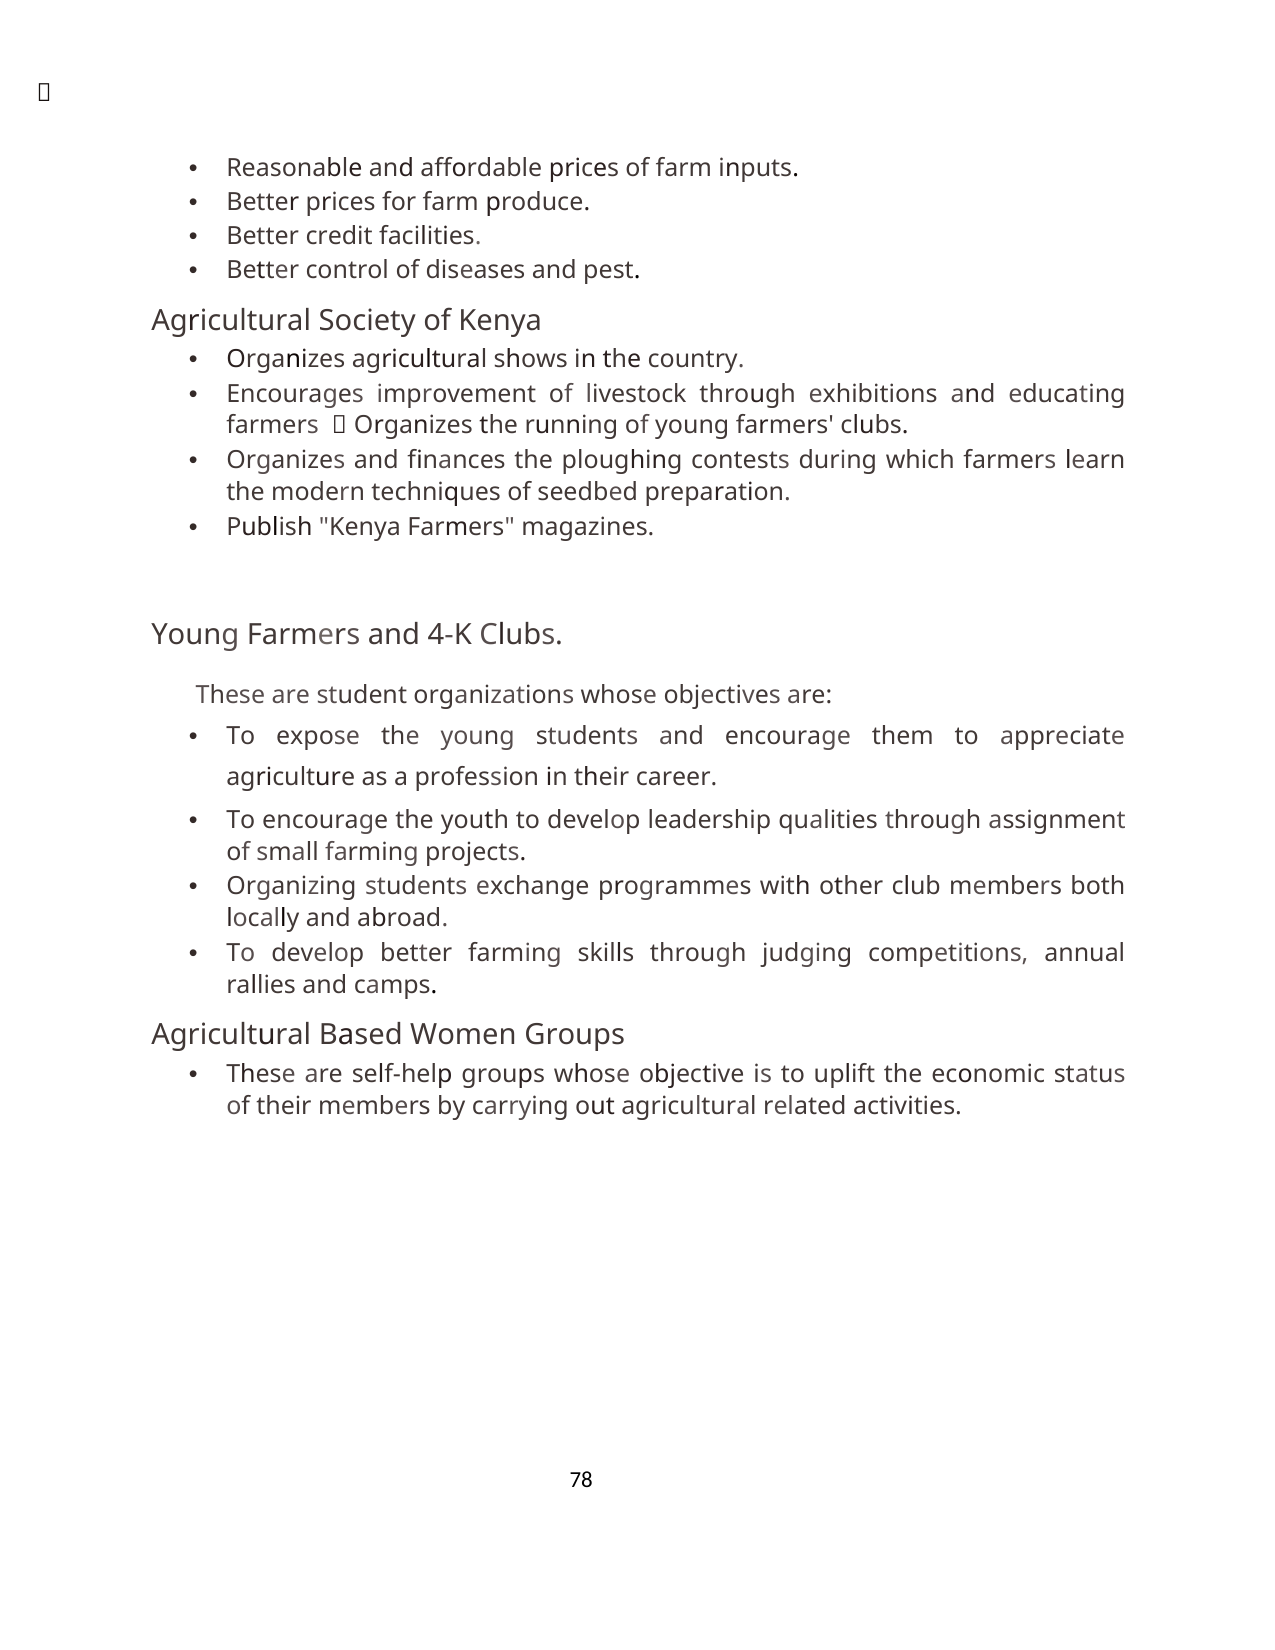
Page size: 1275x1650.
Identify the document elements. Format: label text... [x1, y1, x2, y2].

text Agricultural Society of Kenya [151, 299, 1127, 339]
list To develop better farming skills through judging competitions, annual rallies and camps. [188, 936, 1125, 1001]
list Reasonable and affordable prices of farm inputs. [188, 150, 1125, 183]
list Better control of diseases and pest. [188, 252, 1125, 285]
list To expose the young students and encourage them to appreciate agriculture as a profession in their career. [188, 718, 1125, 793]
list Better credit facilities. [188, 218, 1125, 251]
text Agricultural Based Women Groups [151, 1013, 1127, 1053]
list These are self-help groups whose objective is to uplift the economic status of their members by carrying out agricultural related activities. [188, 1056, 1125, 1121]
text These are student organizations whose objectives are: [150, 677, 1125, 710]
list Organizing students exchange programmes with other club members both locally and abroad. [188, 869, 1125, 934]
list Encourages improvement of livestock through exhibitions and educating farmers  Organizes the running of young farmers' clubs. [188, 376, 1125, 441]
list Organizes and finances the ploughing contests during which farmers learn the modern techniques of seedbed preparation. [188, 443, 1125, 508]
list Organizes agricultural shows in the country. [188, 342, 1125, 374]
list To encourage the youth to develop leadership qualities through assignment of small farming projects. [188, 802, 1125, 867]
text Young Farmers and 4-K Clubs. [151, 613, 1127, 653]
list Publish "Kenya Farmers" magazines. [188, 509, 1125, 542]
list Better prices for farm produce. [188, 184, 1125, 217]
